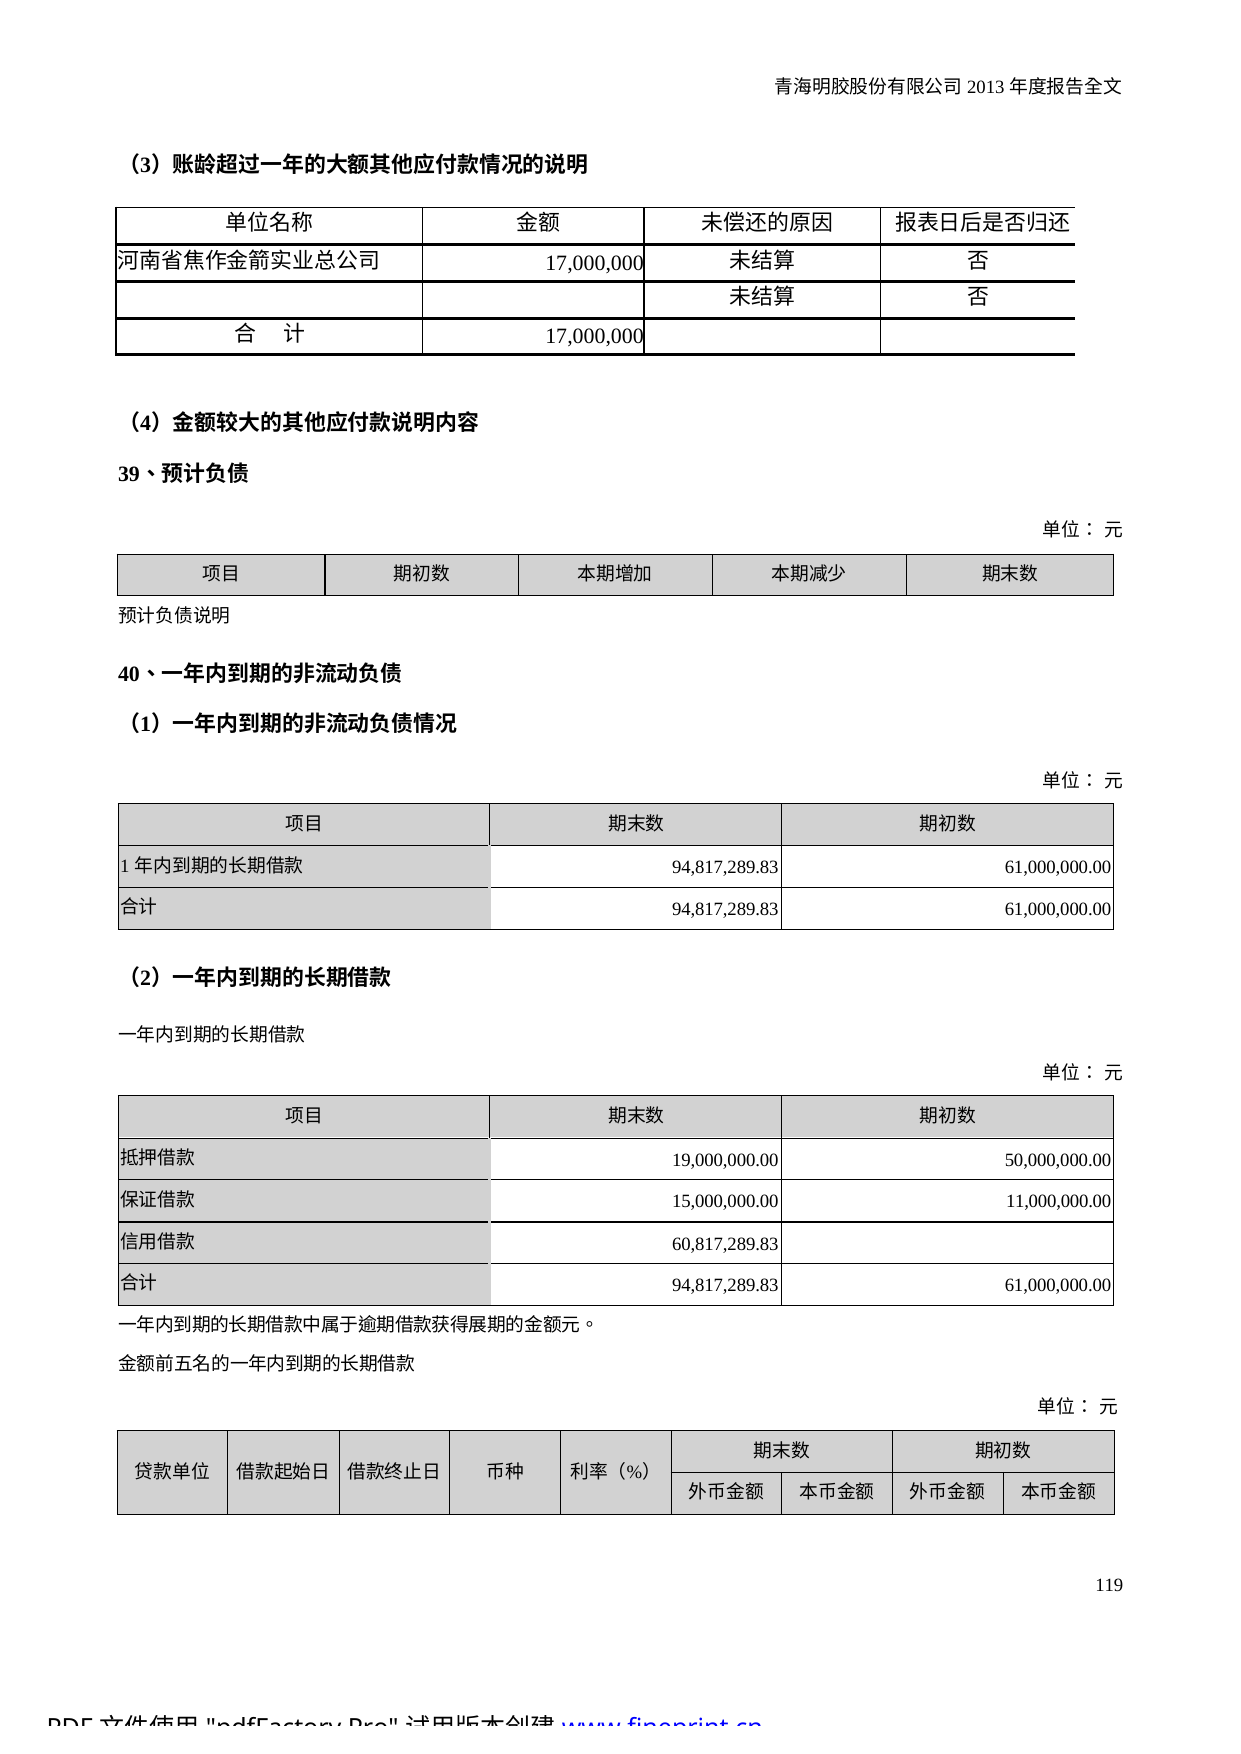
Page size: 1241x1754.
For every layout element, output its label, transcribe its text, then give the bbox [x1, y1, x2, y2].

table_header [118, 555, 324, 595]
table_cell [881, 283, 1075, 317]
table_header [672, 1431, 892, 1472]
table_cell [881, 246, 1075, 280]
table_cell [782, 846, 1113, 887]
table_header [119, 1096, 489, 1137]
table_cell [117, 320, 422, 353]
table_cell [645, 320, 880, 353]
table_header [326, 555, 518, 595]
text 预计负债说明 [118, 602, 1123, 628]
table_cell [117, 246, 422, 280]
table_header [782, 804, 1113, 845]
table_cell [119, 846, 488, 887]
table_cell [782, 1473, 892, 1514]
text 一年内到期的长期借款 [118, 1022, 1123, 1047]
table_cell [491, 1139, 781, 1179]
subtitle （4）金额较大的其他应付款说明内容 [118, 402, 1123, 437]
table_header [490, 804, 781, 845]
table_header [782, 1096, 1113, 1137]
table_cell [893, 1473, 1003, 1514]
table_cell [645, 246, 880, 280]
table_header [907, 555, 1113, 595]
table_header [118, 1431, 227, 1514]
subtitle 39、预计负债 [118, 458, 1123, 488]
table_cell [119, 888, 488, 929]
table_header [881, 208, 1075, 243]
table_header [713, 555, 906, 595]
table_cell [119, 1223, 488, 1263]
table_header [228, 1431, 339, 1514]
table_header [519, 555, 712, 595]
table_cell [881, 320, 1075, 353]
text 单位： 元 [27, 767, 1123, 793]
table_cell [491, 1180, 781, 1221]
text 119 [27, 1574, 1123, 1596]
text 一年内到期的长期借款中属于逾期借款获得展期的金额元。 金额前五名的一年内到期的长期借款 [118, 1311, 606, 1375]
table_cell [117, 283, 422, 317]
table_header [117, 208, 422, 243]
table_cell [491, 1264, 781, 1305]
subtitle 40、一年内到期的非流动负债 [118, 658, 1123, 687]
text 单位： 元 [1037, 1394, 1138, 1419]
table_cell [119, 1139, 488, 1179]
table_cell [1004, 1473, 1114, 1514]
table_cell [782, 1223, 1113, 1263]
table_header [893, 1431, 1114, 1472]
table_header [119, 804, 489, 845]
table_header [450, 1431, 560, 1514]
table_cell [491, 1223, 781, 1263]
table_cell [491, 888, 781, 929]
text 单位： 元 [27, 1059, 1123, 1085]
text 单位： 元 [27, 517, 1123, 542]
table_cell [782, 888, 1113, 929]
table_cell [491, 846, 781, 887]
subtitle （3）账龄超过一年的大额其他应付款情况的说明 [118, 145, 1123, 180]
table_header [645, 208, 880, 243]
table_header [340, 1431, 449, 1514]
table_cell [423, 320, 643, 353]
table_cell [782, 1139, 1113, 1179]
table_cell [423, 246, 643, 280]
subtitle （2）一年内到期的长期借款 [118, 958, 1123, 992]
subtitle （1）一年内到期的非流动负债情况 [118, 708, 1123, 738]
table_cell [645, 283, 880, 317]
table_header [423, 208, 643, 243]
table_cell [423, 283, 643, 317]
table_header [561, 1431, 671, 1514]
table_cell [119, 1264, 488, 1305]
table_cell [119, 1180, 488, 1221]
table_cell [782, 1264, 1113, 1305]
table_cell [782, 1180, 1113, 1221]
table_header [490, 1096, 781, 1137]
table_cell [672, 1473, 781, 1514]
